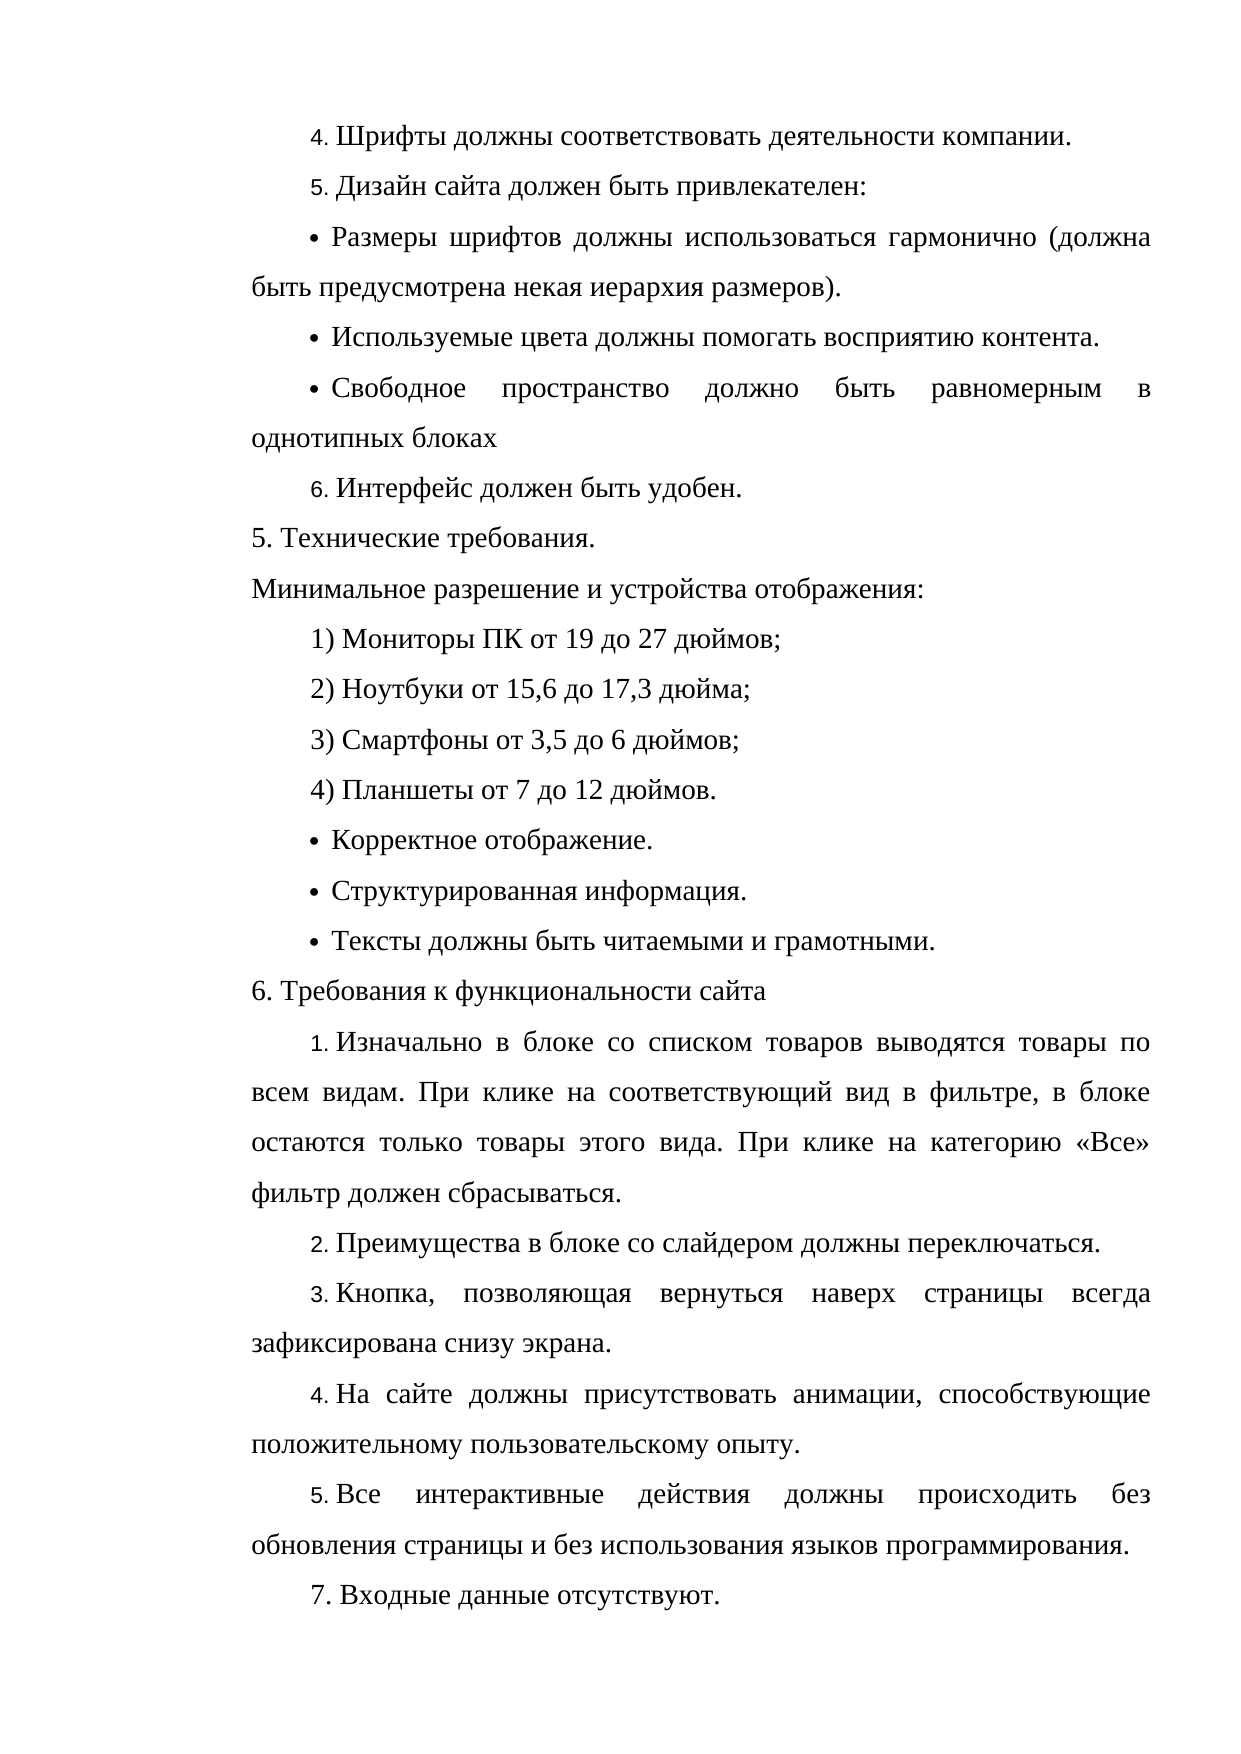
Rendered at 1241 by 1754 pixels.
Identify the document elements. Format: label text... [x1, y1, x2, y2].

list Преимущества в блоке со слайдером должны переключаться. [251, 1225, 1152, 1258]
text 6. Требования к функциональности сайта [177, 973, 1152, 1007]
text 7. Входные данные отсутствуют. [251, 1577, 1152, 1611]
list Размеры шрифтов должны использоваться гармонично (должна быть предусмотрена некая иерархия размеров). [251, 219, 1152, 303]
text 3) Смартфоны от 3,5 до 6 дюймов; [251, 722, 1152, 755]
list Шрифты должны соответствовать деятельности компании. [251, 118, 1152, 152]
list Интерфейс должен быть удобен. [251, 470, 1152, 504]
list Дизайн сайта должен быть привлекателен: [251, 168, 1152, 202]
text 5. Технические требования. [177, 521, 1152, 554]
list Структурированная информация. [251, 873, 1152, 906]
list На сайте должны присутствовать анимации, способствующие положительному пользовательскому опыту. [251, 1376, 1152, 1460]
text 1) Мониторы ПК от 19 до 27 дюймов; [251, 621, 1152, 655]
text Минимальное разрешение и устройства отображения: [177, 571, 1152, 604]
text 2) Ноутбуки от 15,6 до 17,3 дюйма; [251, 672, 1152, 705]
text 4) Планшеты от 7 до 12 дюймов. [251, 772, 1152, 806]
list Все интерактивные действия должны происходить без обновления страницы и без использования языков программирования. [251, 1477, 1152, 1560]
list Изначально в блоке со списком товаров выводятся товары по всем видам. При клике на соответствующий вид в фильтре, в блоке остаются только товары этого вида. При клике на категорию «Все» фильтр должен сбрасываться. [251, 1024, 1152, 1208]
list Тексты должны быть читаемыми и грамотными. [251, 923, 1152, 957]
list Свободное пространство должно быть равномерным в однотипных блоках [251, 370, 1152, 453]
list Используемые цвета должны помогать восприятию контента. [251, 319, 1152, 353]
list Кнопка, позволяющая вернуться наверх страницы всегда зафиксирована снизу экрана. [251, 1275, 1152, 1359]
list Корректное отображение. [251, 822, 1152, 856]
